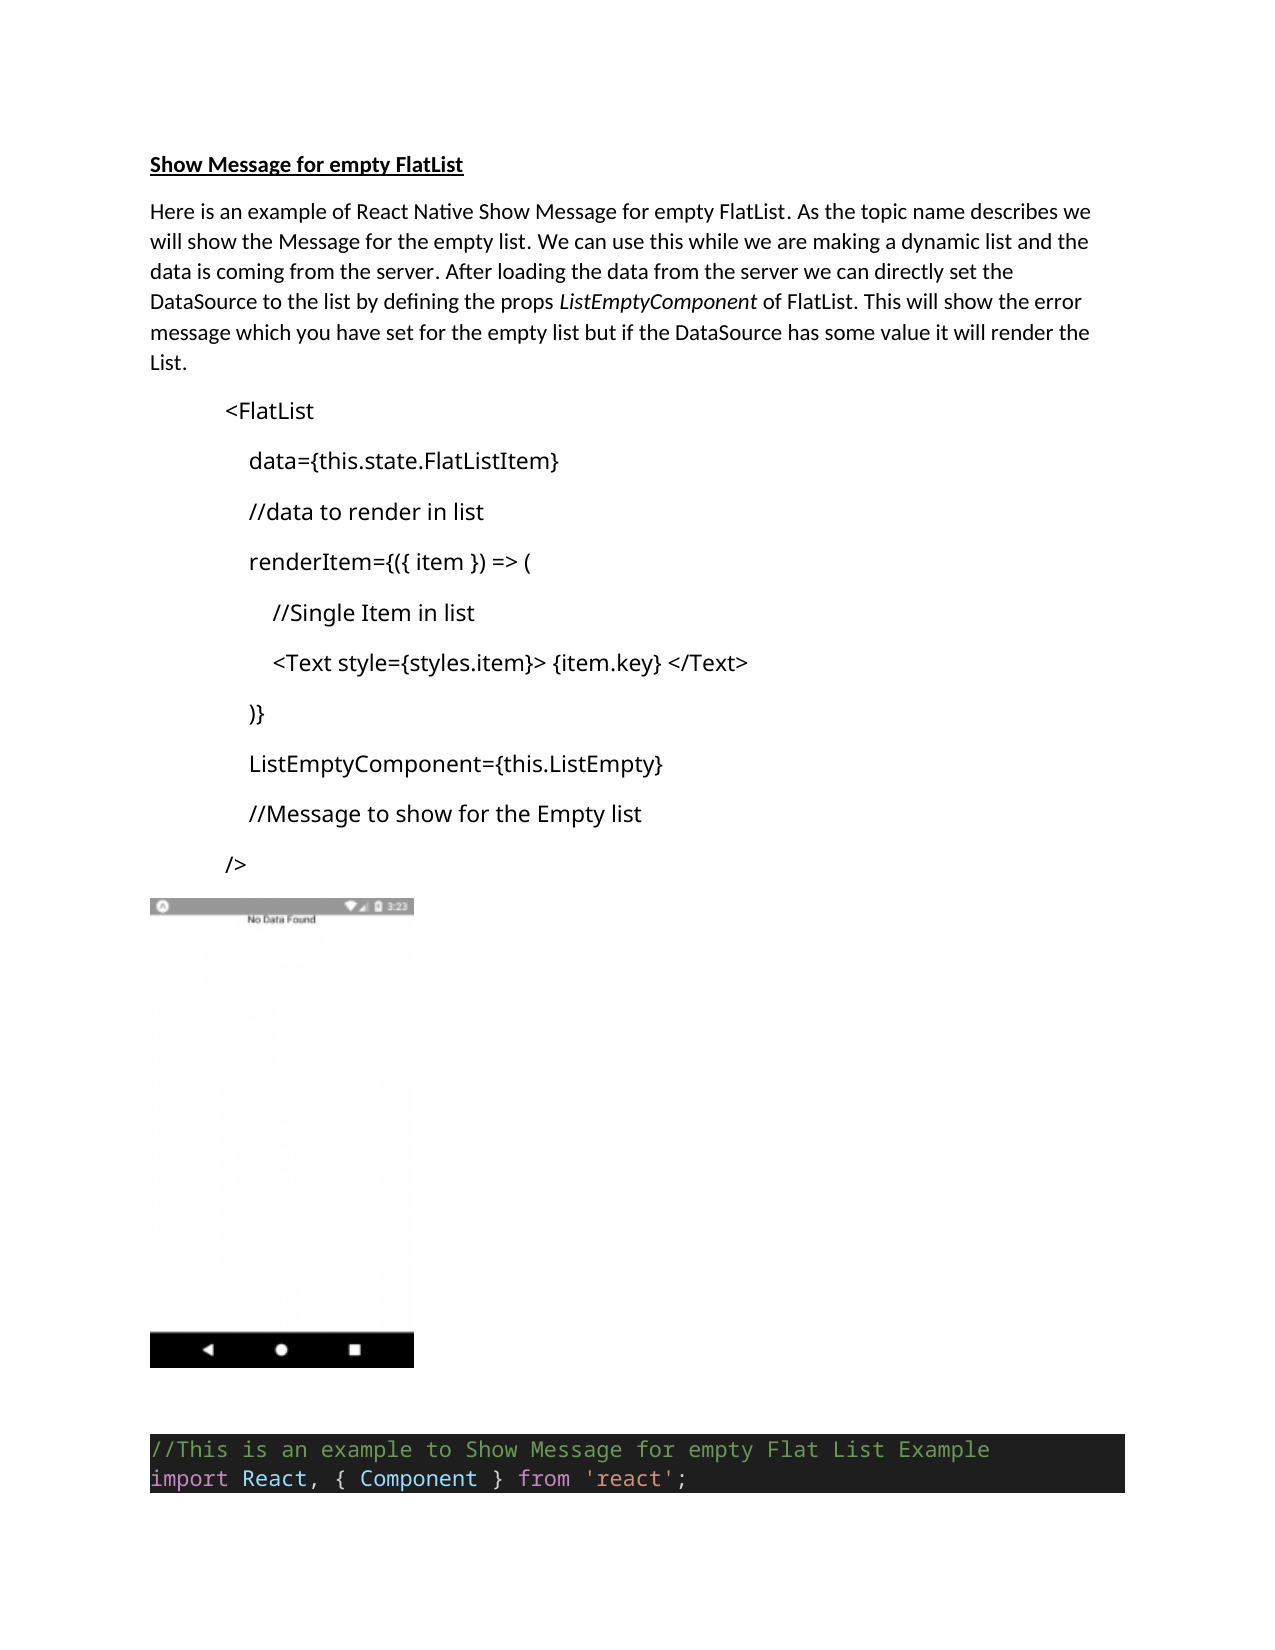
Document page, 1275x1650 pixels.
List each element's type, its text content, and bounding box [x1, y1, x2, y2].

text //This is an example to Show Message for empty Flat List Example [150, 1434, 1125, 1463]
text //data to render in list [225, 496, 1125, 527]
text )} [225, 697, 1125, 728]
text data={this.state.FlatListItem} [225, 445, 1125, 476]
text //Message to show for the Empty list [225, 798, 1125, 829]
picture [150, 898, 414, 1368]
text Here is an example of React Native Show Message for empty FlatList. As the topic name describes we will show the Message for the empty list. We can use this while we are making a dynamic list and the data is coming from the server. After loading the data from the server we can directly set the DataSource to the list by defining the props ListEmptyComponent of FlatList. This will show the error message which you have set for the empty list but if the DataSource has some value it will render the List. [150, 197, 1125, 376]
text ListEmptyComponent={this.ListEmpty} [225, 748, 1125, 779]
text renderItem={({ item }) => ( [225, 546, 1125, 577]
text //Single Item in list [225, 596, 1125, 628]
text import React, { Component } from 'react'; [150, 1463, 1125, 1493]
text <FlatList [225, 395, 1125, 426]
text /> [225, 848, 1125, 880]
text Show Message for empty FlatList [150, 150, 1125, 178]
text <Text style={styles.item}> {item.key} </Text> [225, 647, 1125, 678]
